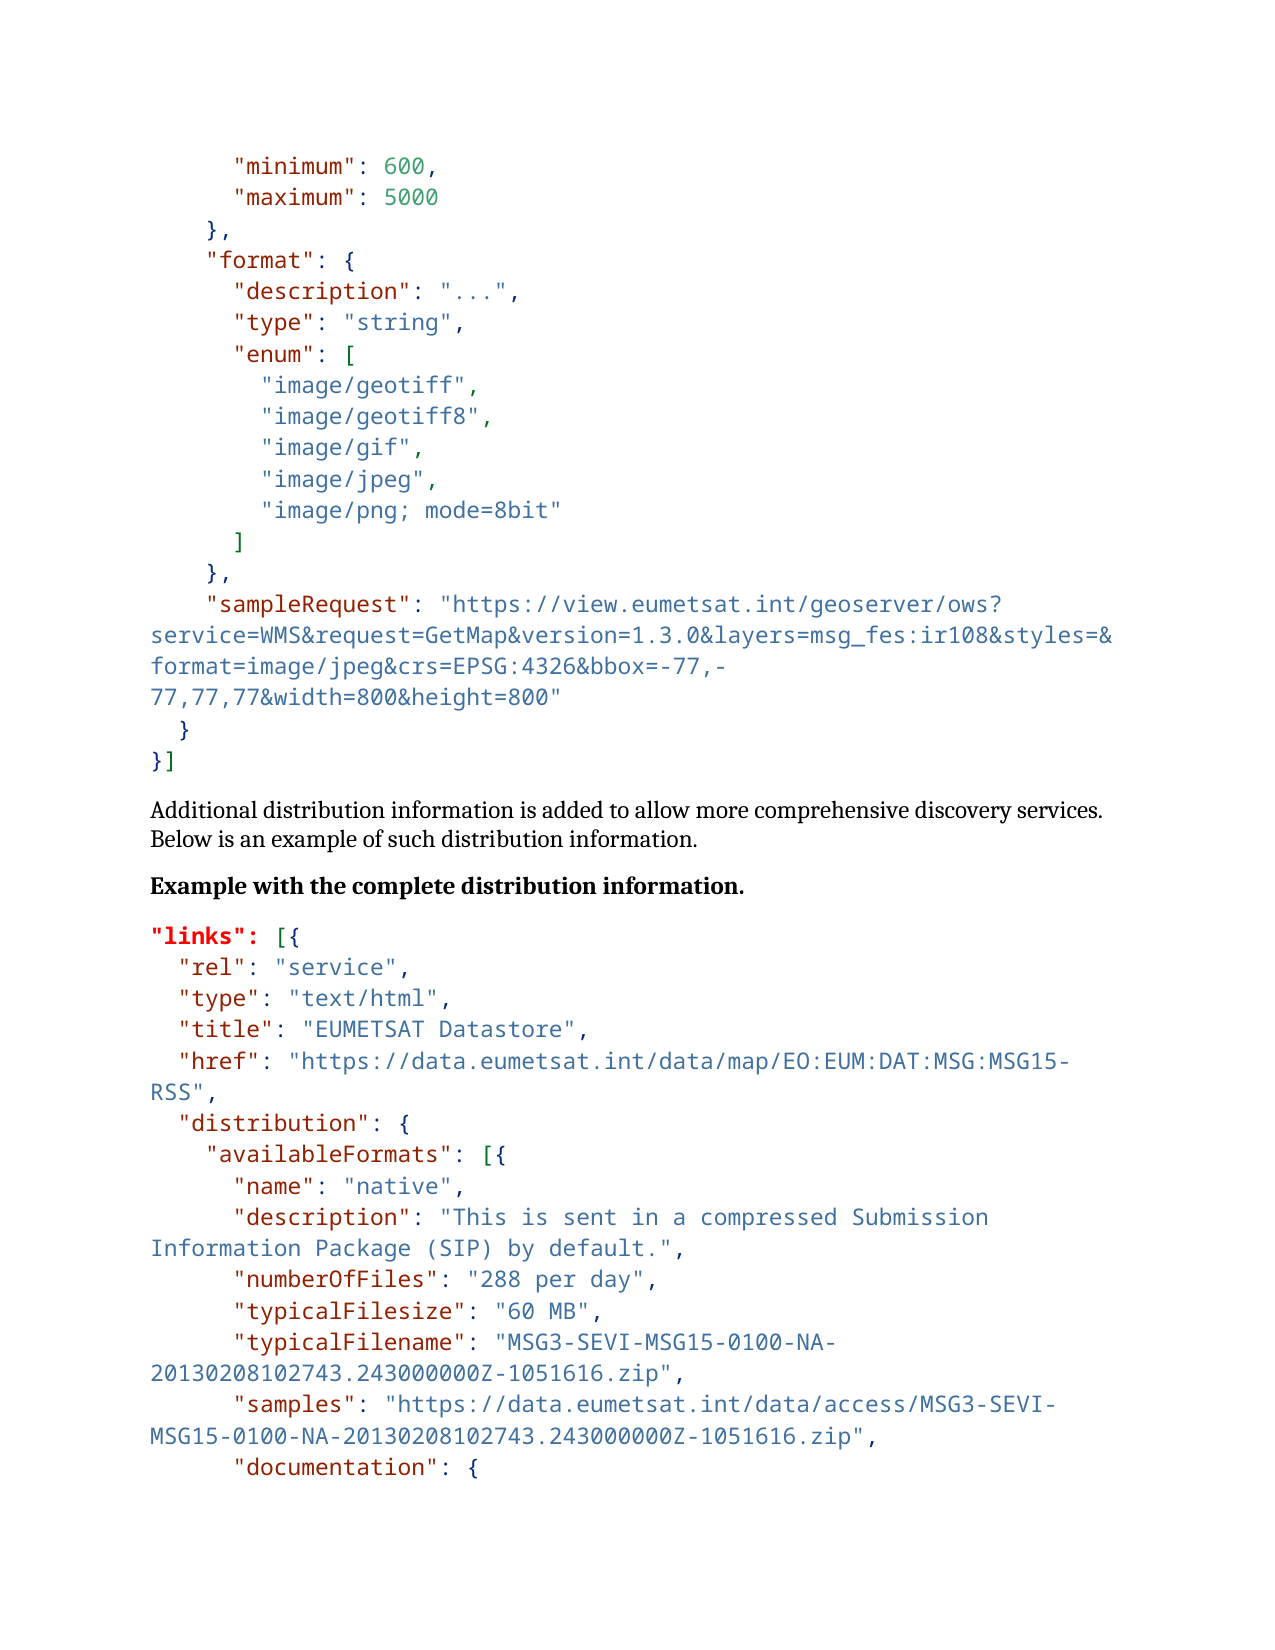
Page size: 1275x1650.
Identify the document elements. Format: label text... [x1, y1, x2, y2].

text Example with the complete distribution information. [150, 872, 1125, 901]
text Additional distribution information is added to allow more comprehensive discovery services. Below is an example of such distribution information. [150, 796, 1125, 853]
